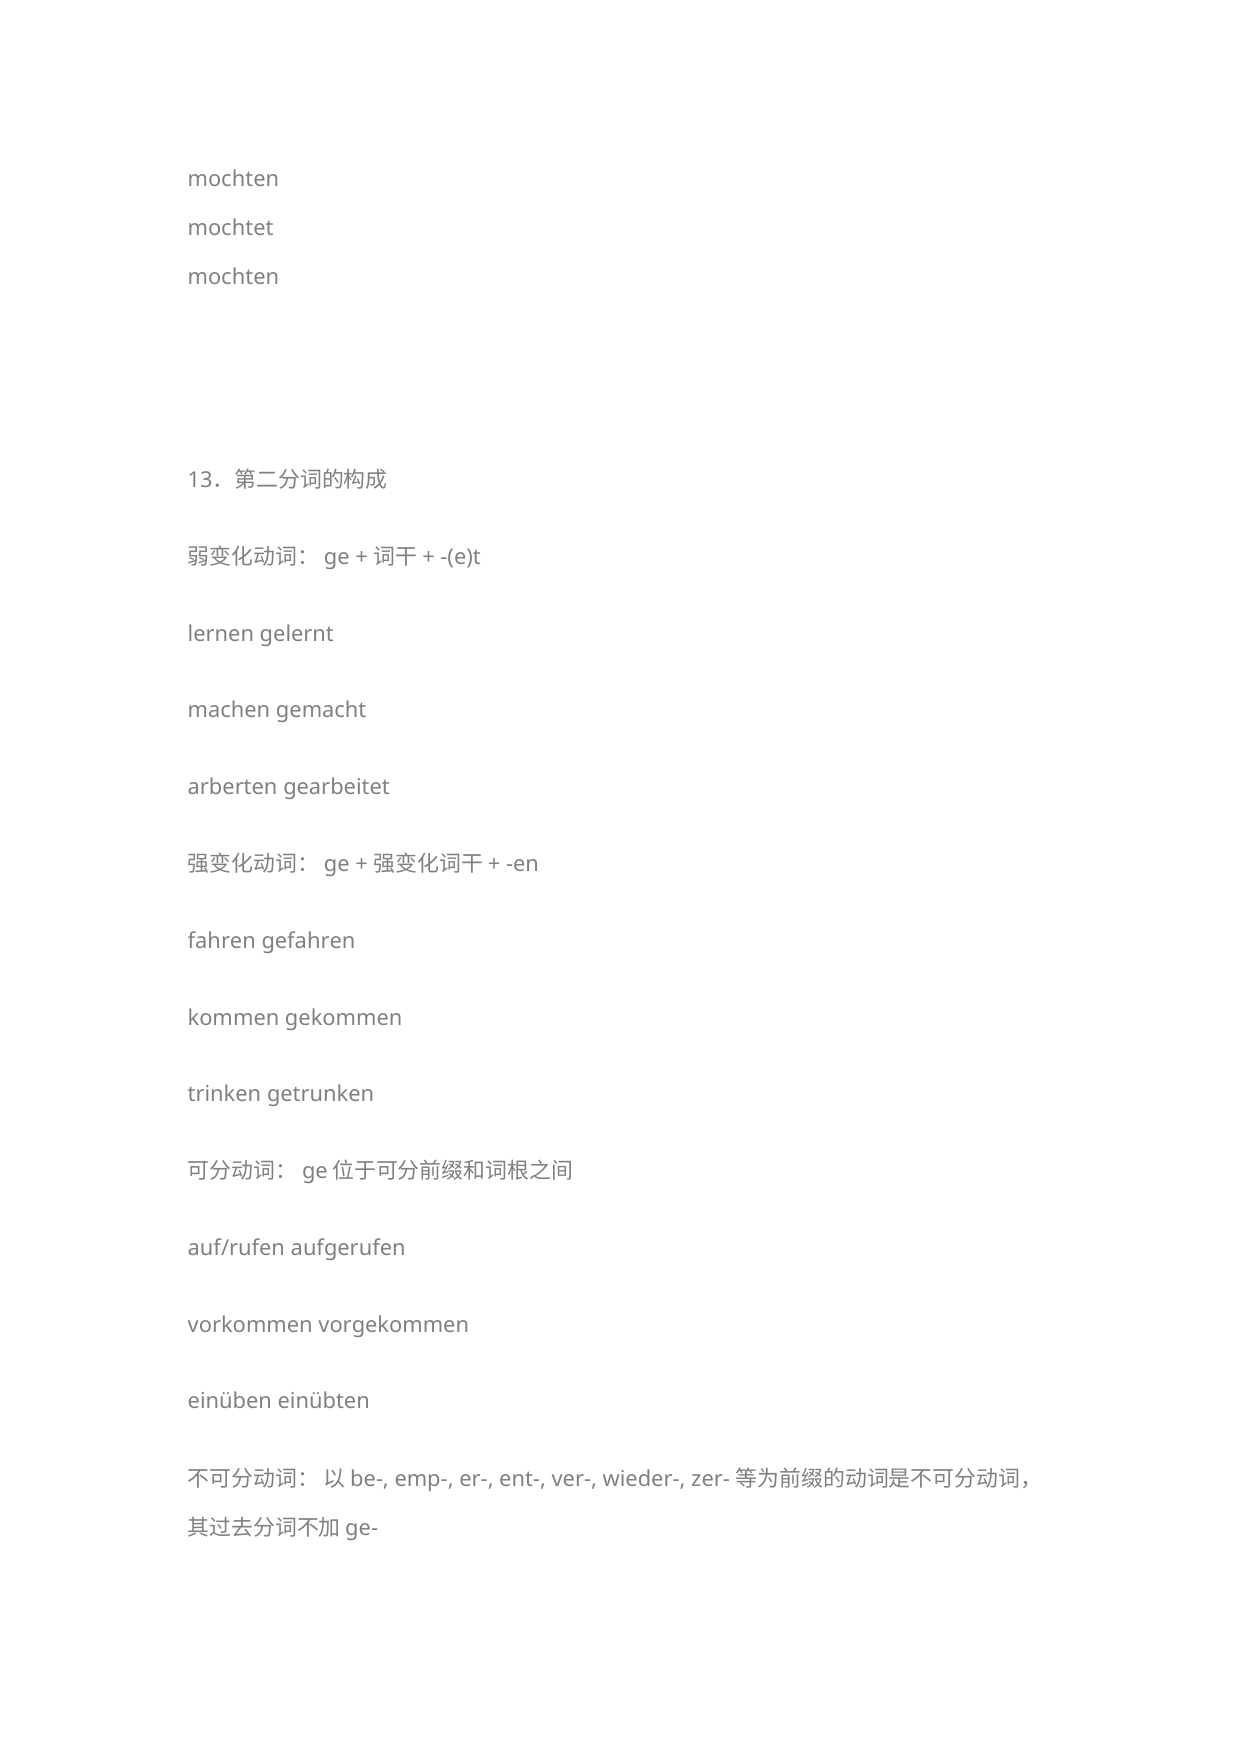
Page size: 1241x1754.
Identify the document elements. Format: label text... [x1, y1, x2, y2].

text 强变化动词： ge + 强变化词干 + -en [187, 846, 1053, 878]
text einüben einübten [187, 1384, 1053, 1416]
text 不可分动词： 以be-, emp-, er-, ent-, ver-, wieder-, zer- 等为前缀的动词是不可分动词，其过去分词不加ge- [187, 1460, 1053, 1542]
text vorkommen vorgekommen [187, 1307, 1053, 1340]
text machen gemacht [187, 693, 1053, 725]
text fahren gefahren [187, 923, 1053, 956]
text lernen gelernt [187, 616, 1053, 649]
text 可分动词： ge位于可分前缀和词根之间 [187, 1153, 1053, 1186]
text 弱变化动词： ge + 词干 + -(e)t [187, 539, 1053, 571]
text auf/rufen aufgerufen [187, 1231, 1053, 1263]
text arberten gearbeitet [187, 769, 1053, 802]
text 13．第二分词的构成 [187, 413, 1053, 494]
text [187, 162, 1053, 292]
text trinken getrunken [187, 1077, 1053, 1109]
text kommen gekommen [187, 1000, 1053, 1033]
